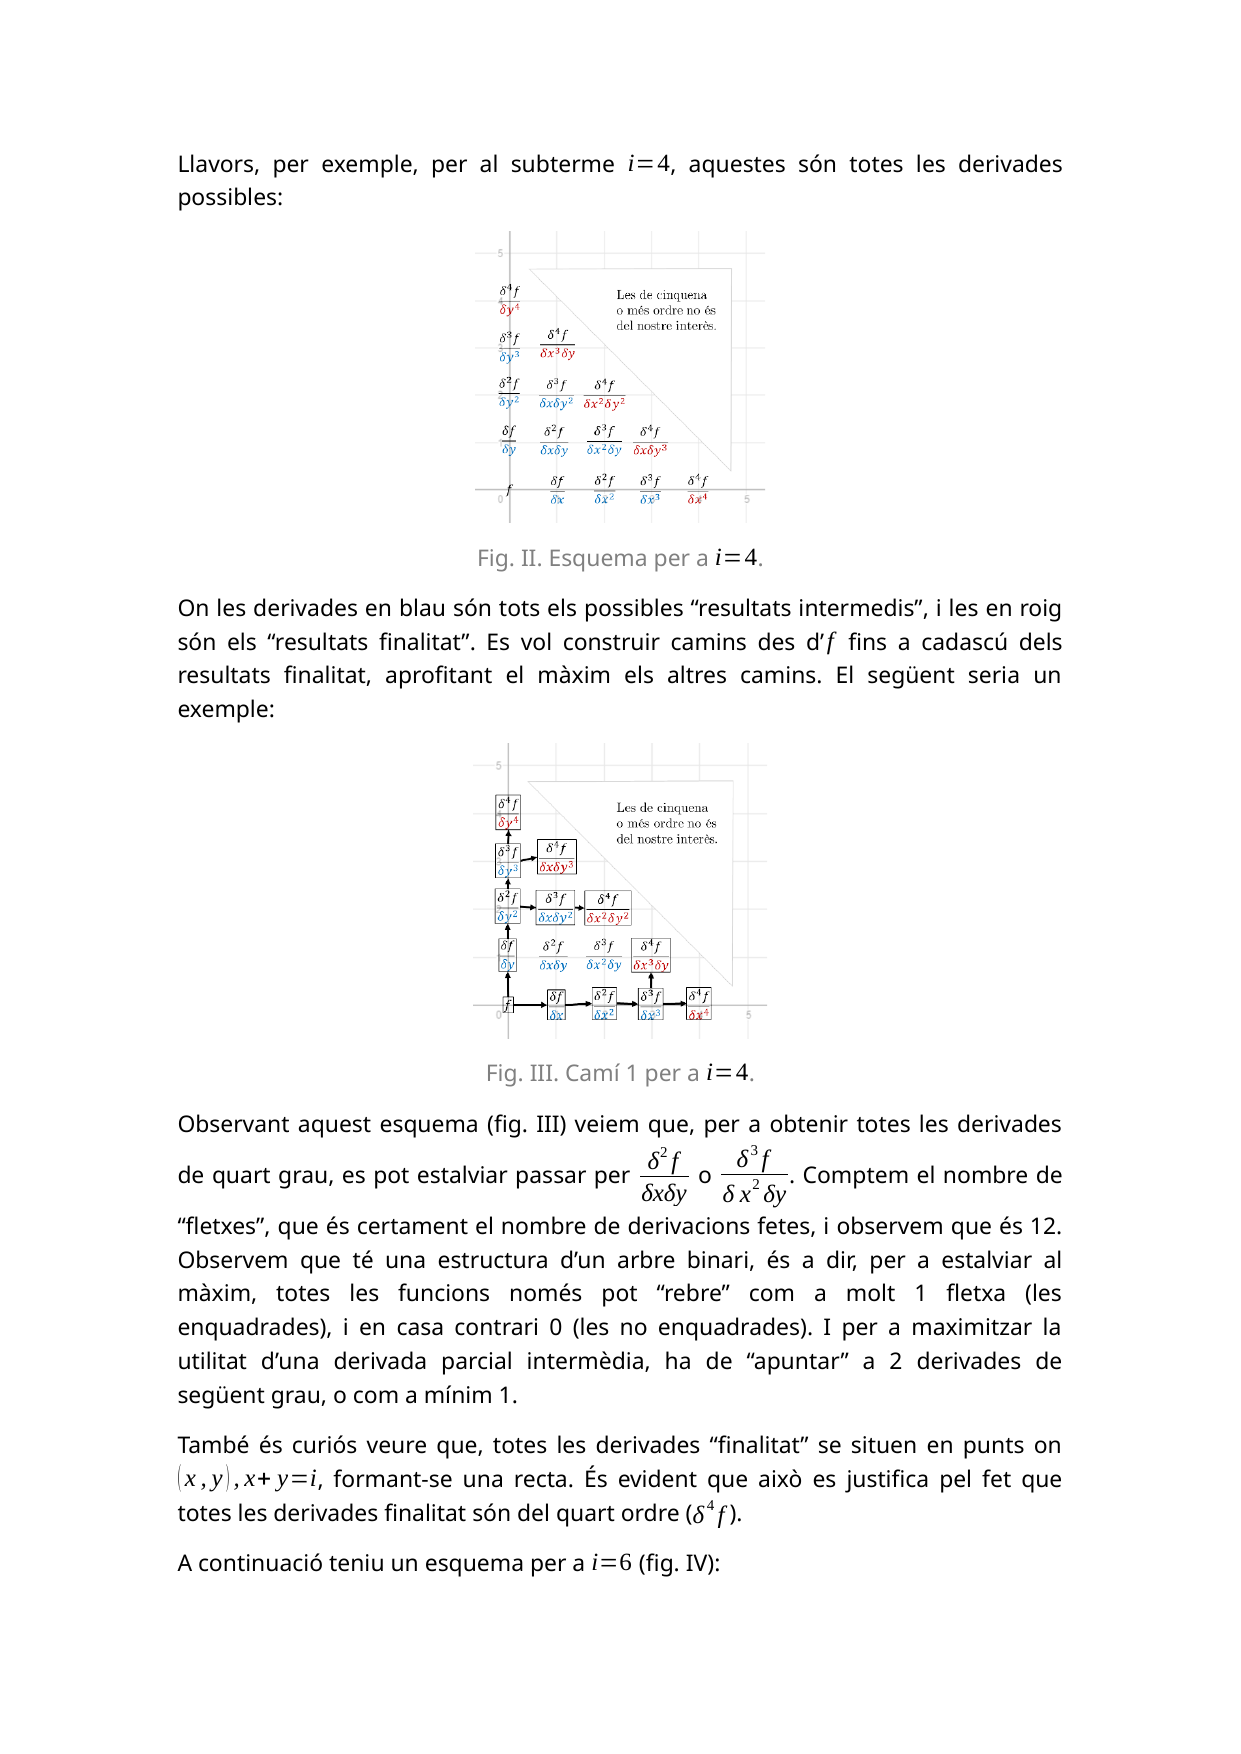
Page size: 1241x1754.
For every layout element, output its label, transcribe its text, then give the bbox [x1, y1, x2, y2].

text Llavors, per exemple, per al subterme , aquestes són totes les derivades possibles: [177, 148, 1063, 213]
picture [475, 231, 766, 523]
text També és curiós veure que, totes les derivades “finalitat” se situen en punts on , formant-se una recta. És evident que això es justifica pel fet que totes les derivades finalitat són del quart ordre (). [177, 1429, 1063, 1528]
text On les derivades en blau són tots els possibles “resultats intermedis”, i les en roig són els “resultats finalitat”. Es vol construir camins des d’ fins a cadascú dels resultats finalitat, aprofitant el màxim els altres camins. El següent seria un exemple: [177, 592, 1063, 724]
text Observant aquest esquema (fig. III) veiem que, per a obtenir totes les derivades de quart grau, es pot estalviar passar per o . Comptem el nombre de “fletxes”, que és certament el nombre de derivacions fetes, i observem que és 12. Observem que té una estructura d’un arbre binari, és a dir, per a estalviar al màxim, totes les funcions només pot “rebre” com a molt 1 fletxa (les enquadrades), i en casa contrari 0 (les no enquadrades). I per a maximitzar la utilitat d’una derivada parcial intermèdia, ha de “apuntar” a 2 derivades de següent grau, o com a mínim 1. [177, 1107, 1063, 1410]
text Fig. II. Esquema per a . [177, 542, 1063, 573]
picture [473, 743, 768, 1039]
text Fig. III. Camí 1 per a . [177, 1057, 1063, 1088]
text A continuació teniu un esquema per a (fig. IV): [177, 1547, 1063, 1578]
